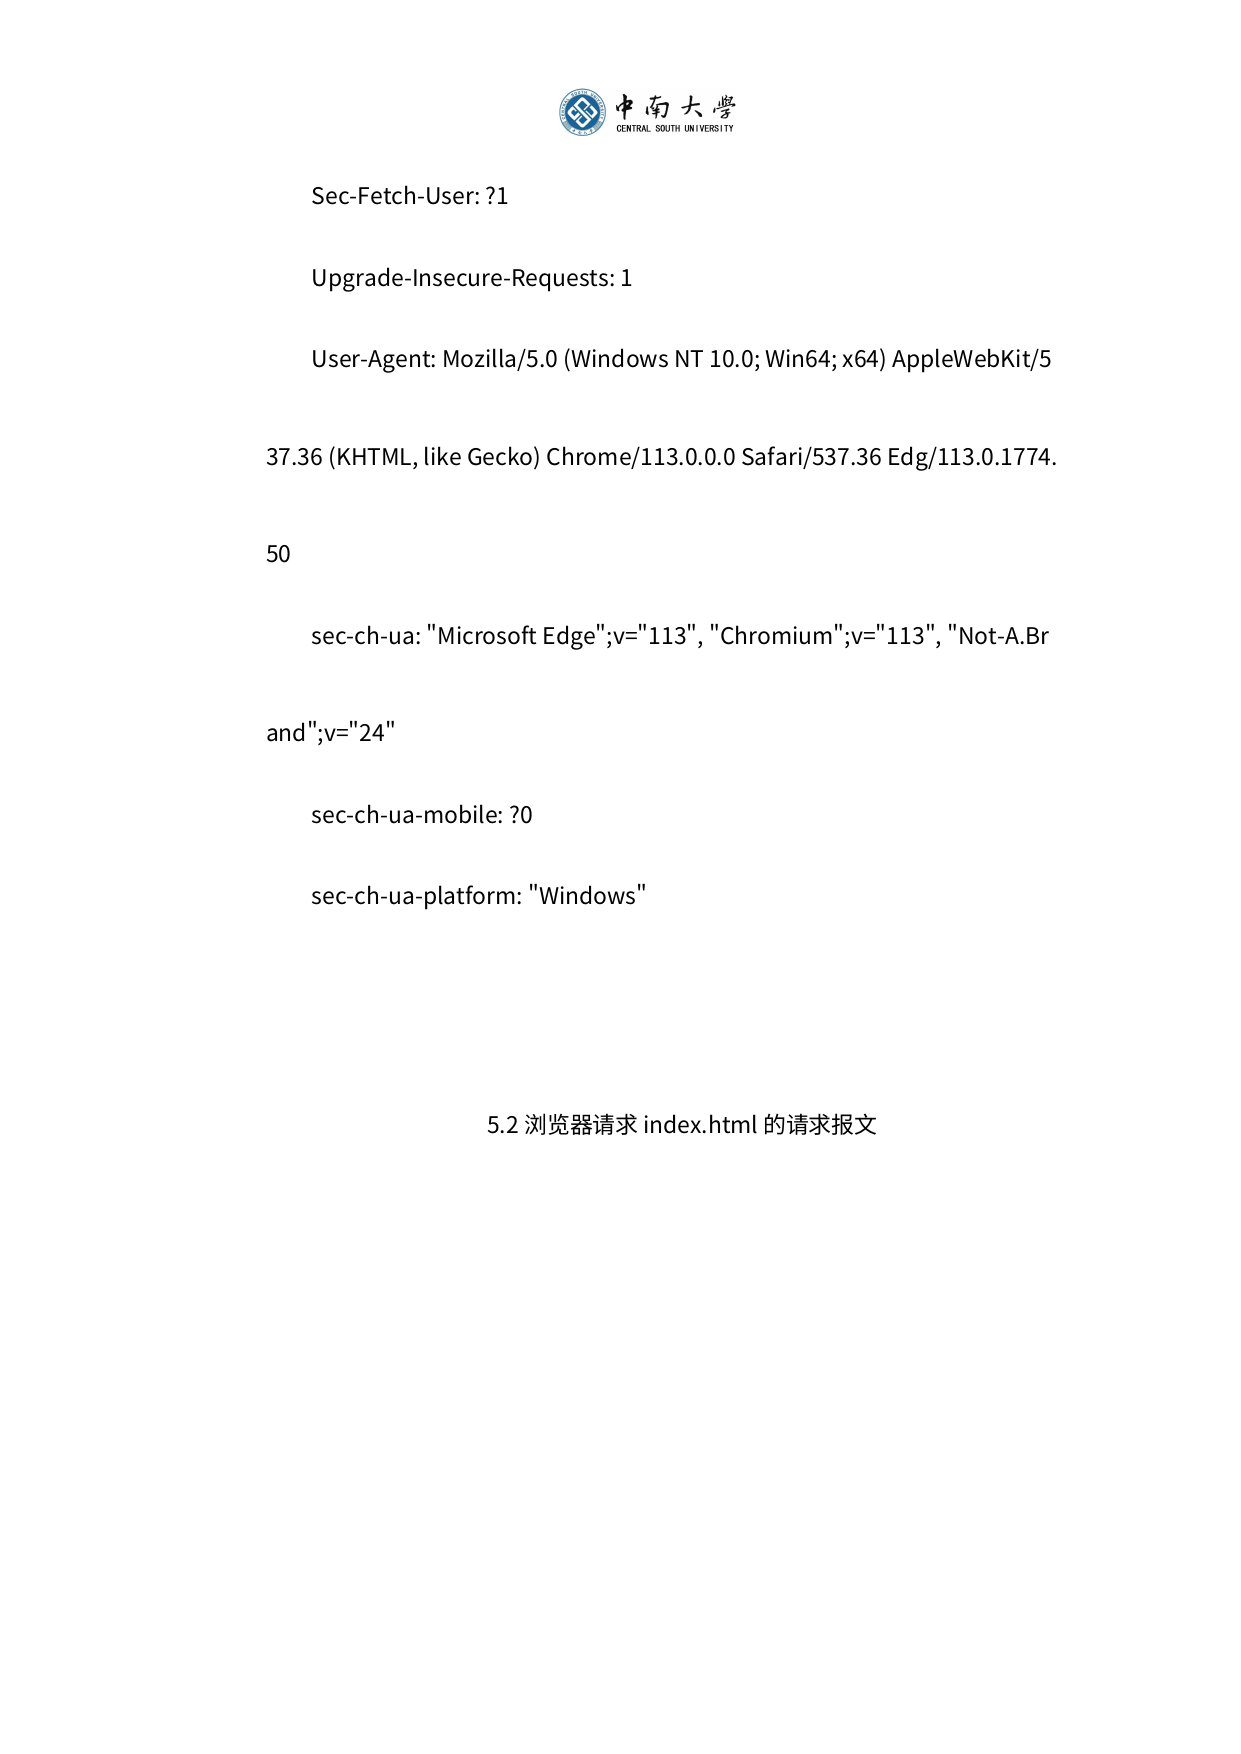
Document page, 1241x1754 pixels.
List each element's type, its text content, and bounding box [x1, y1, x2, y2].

text sec-ch-ua: "Microsoft Edge";v="113", "Chromium";v="113", "Not-A.Brand";v="24" [266, 602, 1053, 764]
text sec-ch-ua-platform: "Windows" [266, 862, 1053, 927]
picture [559, 88, 736, 136]
text Sec-Fetch-User: ?1 [266, 162, 1053, 227]
text Upgrade-Insecure-Requests: 1 [266, 243, 1053, 308]
text User-Agent: Mozilla/5.0 (Windows NT 10.0; Win64; x64) AppleWebKit/537.36 (KHTML, like Gecko) Chrome/113.0.0.0 Safari/537.36 Edg/113.0.1774.50 [266, 325, 1053, 585]
text sec-ch-ua-mobile: ?0 [266, 781, 1053, 846]
text 5.2 浏览器请求index.html的请求报文 [266, 1091, 1053, 1156]
